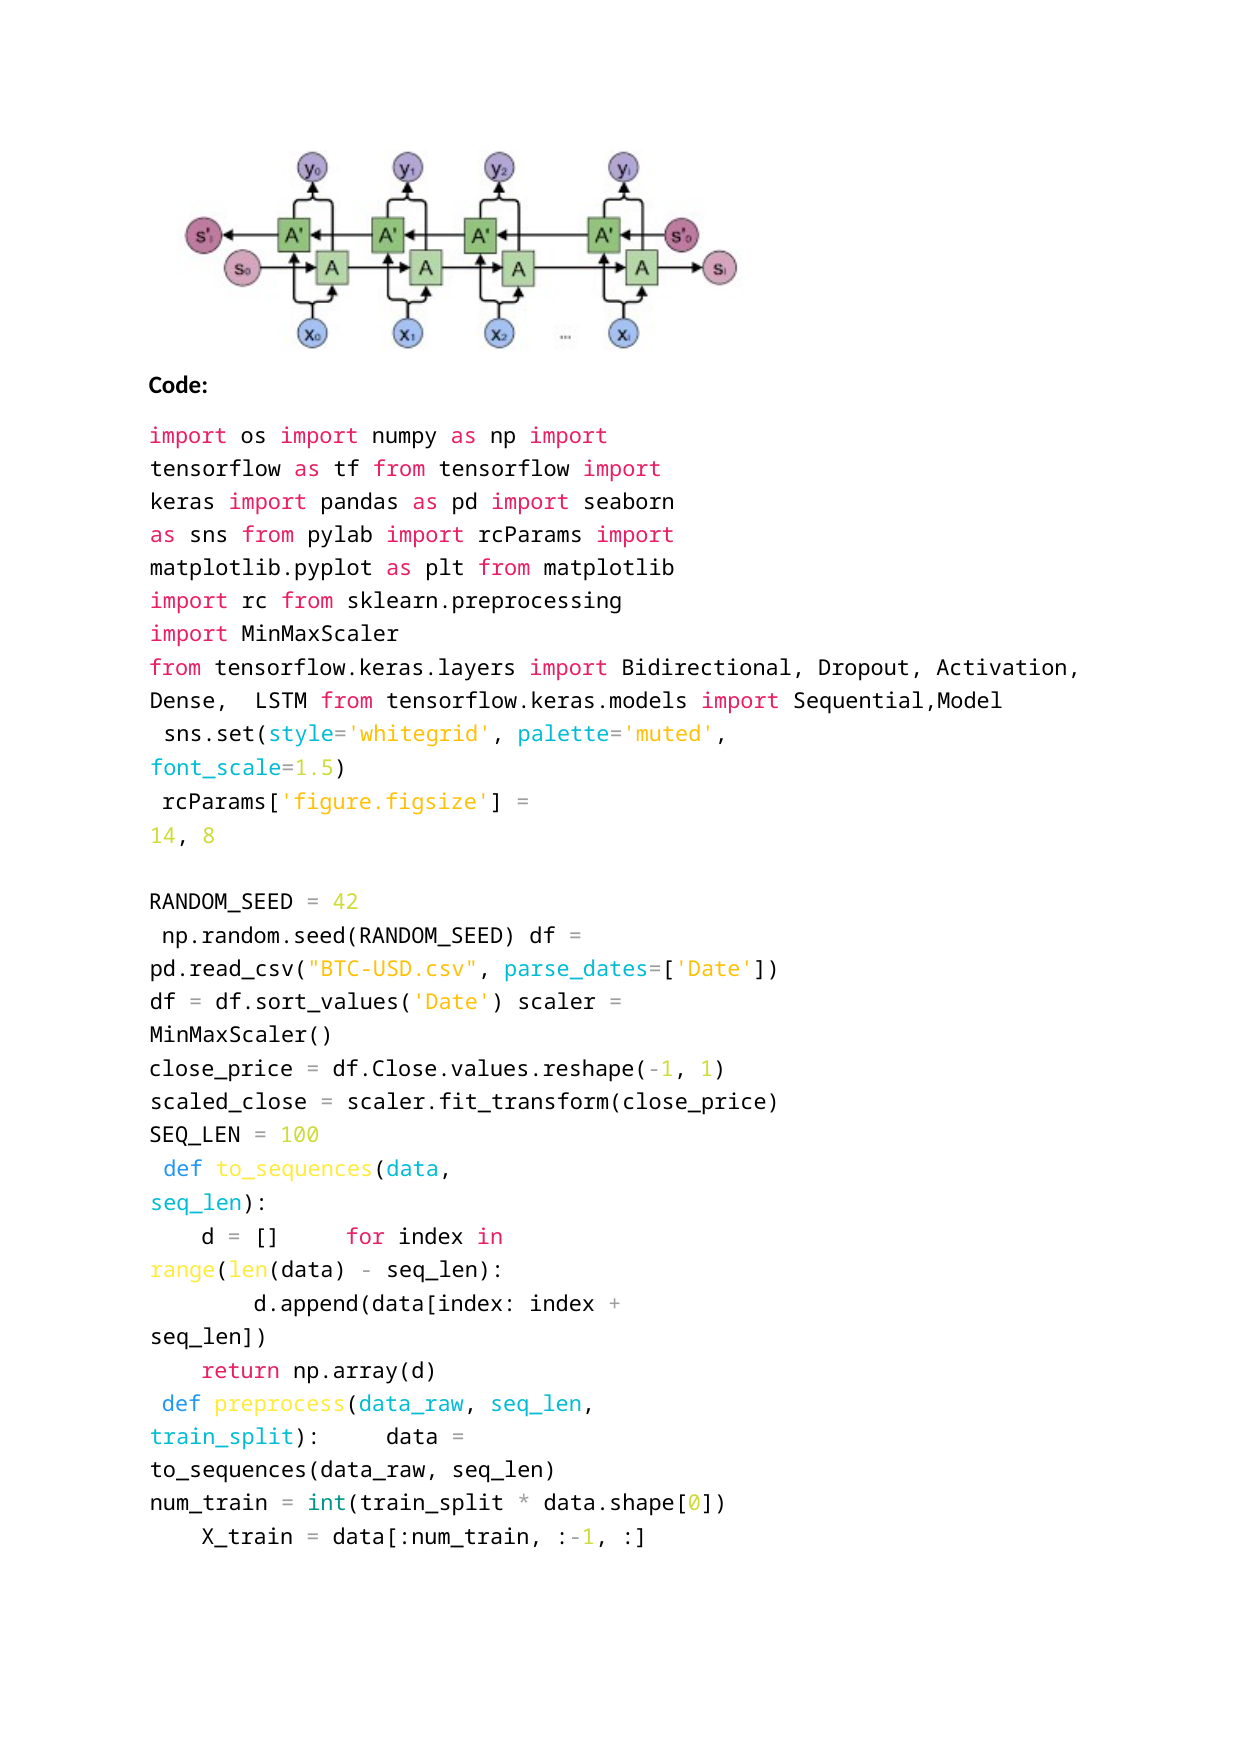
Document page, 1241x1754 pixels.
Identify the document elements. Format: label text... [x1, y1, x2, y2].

text d.append(data[index: index + seq_len]) [148, 1288, 715, 1351]
text RANDOM_SEED = 42 [148, 886, 1089, 916]
text rcParams['figure.figsize'] = 14, 8 [148, 786, 559, 850]
text return np.array(d) [148, 1354, 1089, 1384]
text SEQ_LEN = 100 [148, 1119, 1089, 1149]
text from tensorflow.keras.layers import Bidirectional, Dropout, Activation, Dense, LSTM from tensorflow.keras.models import Sequential,Model [148, 652, 1089, 714]
text import os import numpy as np import tensorflow as tf from tensorflow import keras import pandas as pd import seaborn as sns from pylab import rcParams import matplotlib.pyplot as plt from matplotlib import rc from sklearn.preprocessing import MinMaxScaler [148, 420, 703, 648]
text sns.set(style='whitegrid', palette='muted', font_scale=1.5) [150, 718, 859, 782]
text d = [] for index in range(len(data) - seq_len): [148, 1221, 679, 1284]
text def preprocess(data_raw, seq_len, train_split): data = to_sequences(data_raw, seq_len) num_train = int(train_split * data.shape[0]) [148, 1388, 727, 1517]
text Code: [148, 370, 1096, 400]
text X_train = data[:num_train, :-1, :] [148, 1521, 1089, 1551]
text np.random.seed(RANDOM_SEED) df = pd.read_csv("BTC-USD.csv", parse_dates=['Date']) df = df.sort_values('Date') scaler = MinMaxScaler() [148, 920, 787, 1049]
text close_price = df.Close.values.reshape(-1, 1) scaled_close = scaler.fit_transform(close_price) [148, 1053, 835, 1115]
picture [152, 150, 745, 358]
text def to_sequences(data, seq_len): [150, 1153, 534, 1217]
